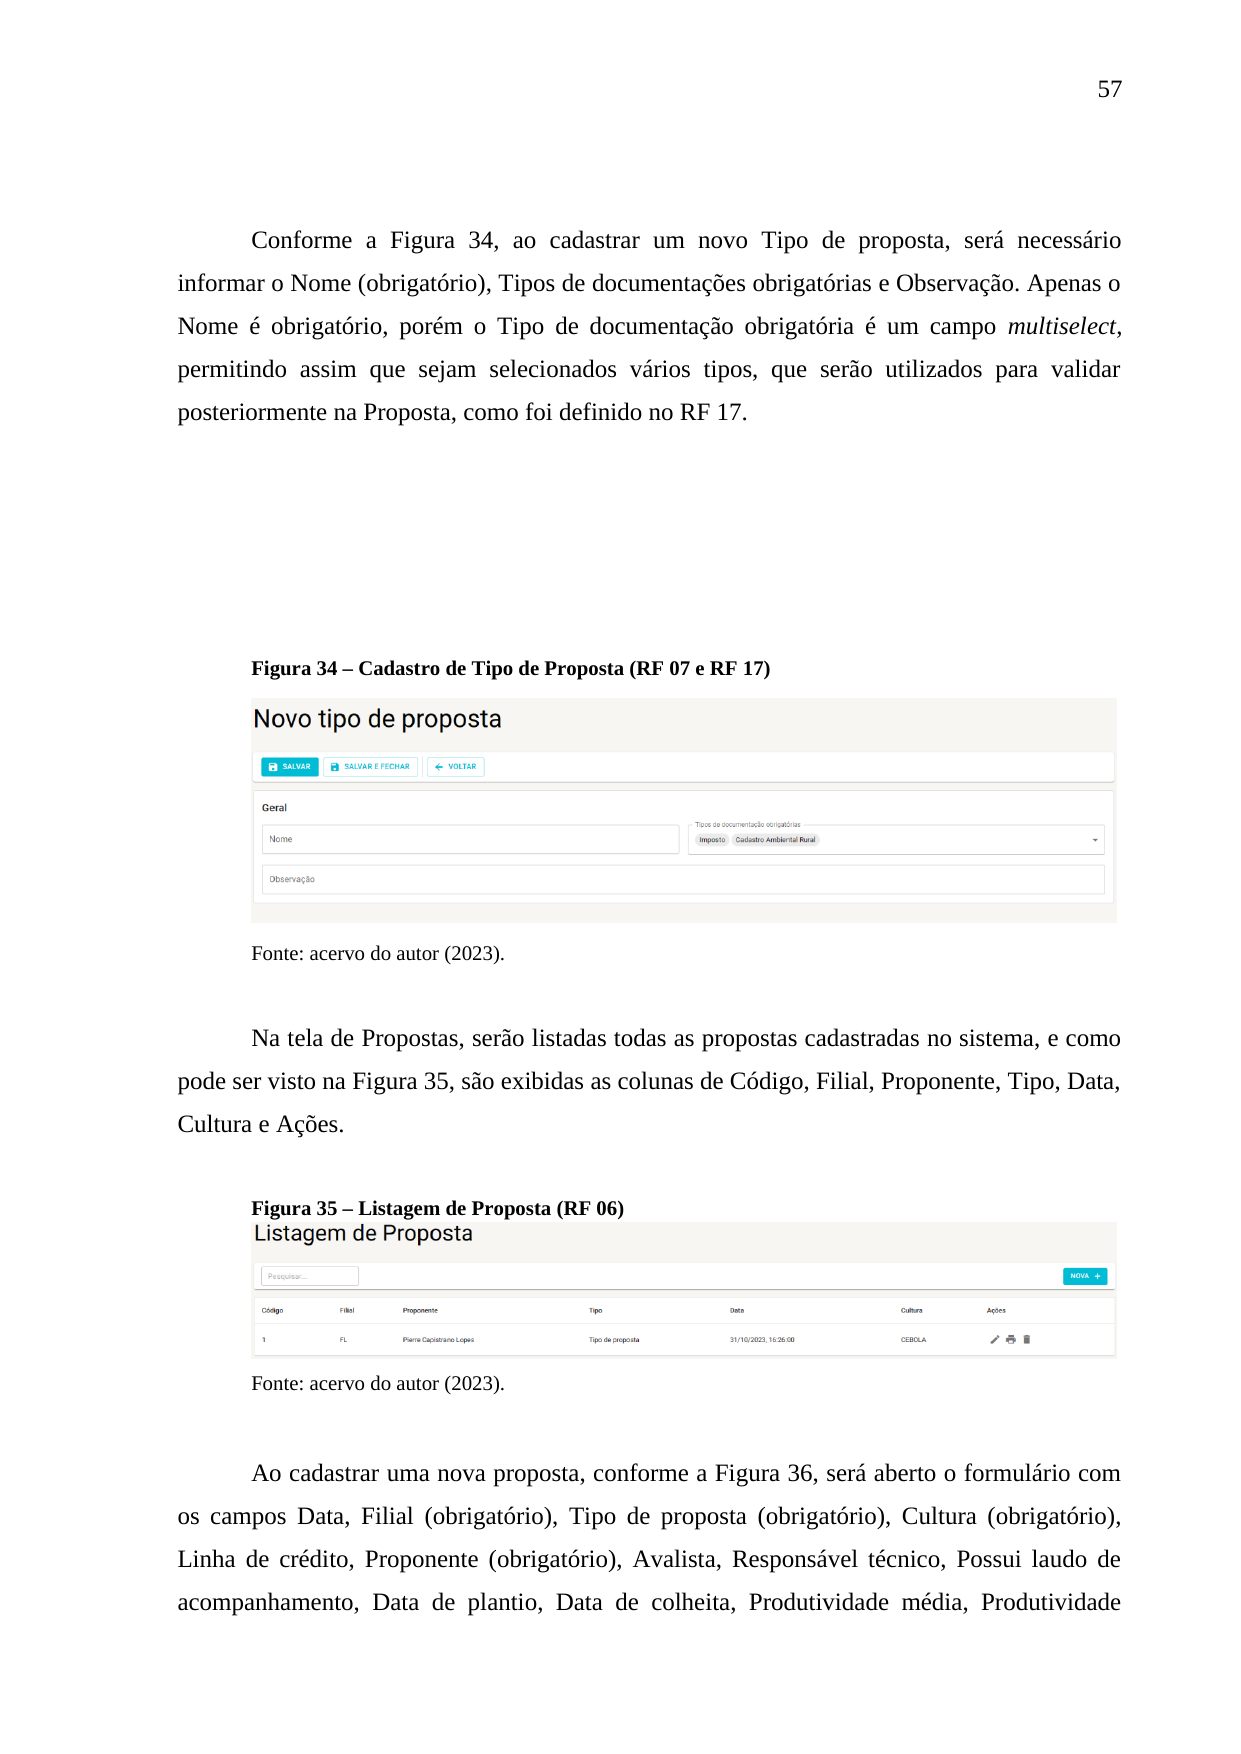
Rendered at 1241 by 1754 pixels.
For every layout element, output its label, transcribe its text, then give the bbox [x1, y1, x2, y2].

text Conforme a Figura 34, ao cadastrar um novo Tipo de proposta, será necessário informar o Nome (obrigatório), Tipos de documentações obrigatórias e Observação. Apenas o Nome é obrigatório, porém o Tipo de documentação obrigatória é um campo multiselect, permitindo assim que sejam selecionados vários tipos, que serão utilizados para validar posteriormente na Proposta, como foi definido no RF 17. [177, 225, 1122, 426]
picture [251, 698, 1117, 923]
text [177, 1458, 1122, 1616]
text Figura 34 – Cadastro de Tipo de Proposta (RF 07 e RF 17) [177, 656, 1122, 680]
text Na tela de Propostas, serão listadas todas as propostas cadastradas no sistema, e como pode ser visto na Figura 35, são exibidas as colunas de Código, Filial, Proponente, Tipo, Data, Cultura e Ações. [177, 1023, 1122, 1138]
picture [251, 1222, 1118, 1359]
